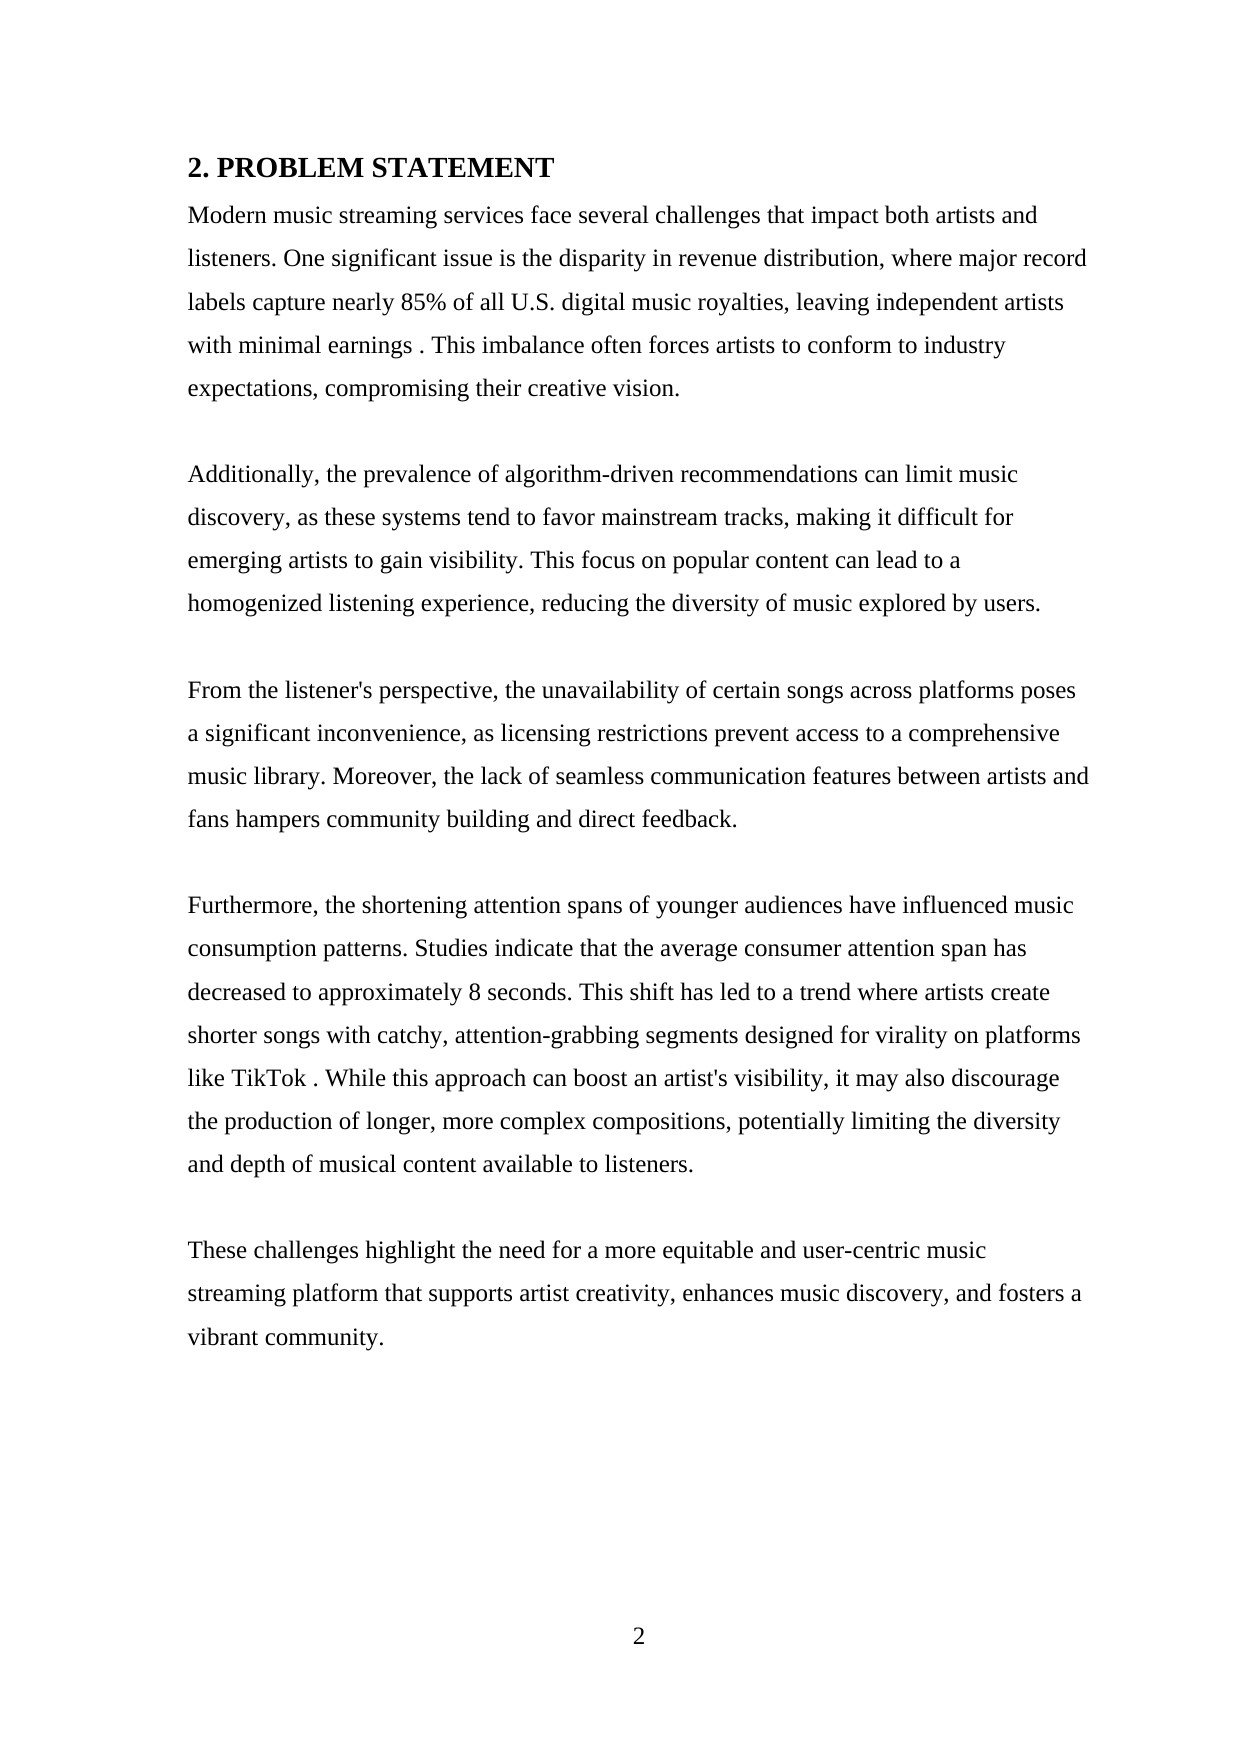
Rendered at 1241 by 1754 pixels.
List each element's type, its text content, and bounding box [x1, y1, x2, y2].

subtitle 2. PROBLEM STATEMENT [187, 150, 1090, 183]
text Modern music streaming services face several challenges that impact both artists and listeners. One significant issue is the disparity in revenue distribution, where major record labels capture nearly 85% of all U.S. digital music royalties, leaving independent artists with minimal earnings . This imbalance often forces artists to conform to industry expectations, compromising their creative vision. [187, 200, 1090, 402]
text Furthermore, the shortening attention spans of younger audiences have influenced music consumption patterns. Studies indicate that the average consumer attention span has decreased to approximately 8 seconds. This shift has led to a trend where artists create shorter songs with catchy, attention-grabbing segments designed for virality on platforms like TikTok . While this approach can boost an artist's visibility, it may also discourage the production of longer, more complex compositions, potentially limiting the diversity and depth of musical content available to listeners. [187, 890, 1090, 1178]
text Additionally, the prevalence of algorithm-driven recommendations can limit music discovery, as these systems tend to favor mainstream tracks, making it difficult for emerging artists to gain visibility. This focus on popular content can lead to a homogenized listening experience, reducing the diversity of music explored by users. [187, 459, 1090, 617]
text These challenges highlight the need for a more equitable and user-centric music streaming platform that supports artist creativity, enhances music discovery, and fosters a vibrant community. [187, 1235, 1090, 1350]
text From the listener's perspective, the unavailability of certain songs across platforms poses a significant inconvenience, as licensing restrictions prevent access to a comprehensive music library. Moreover, the lack of seamless communication features between artists and fans hampers community building and direct feedback. [187, 675, 1090, 833]
